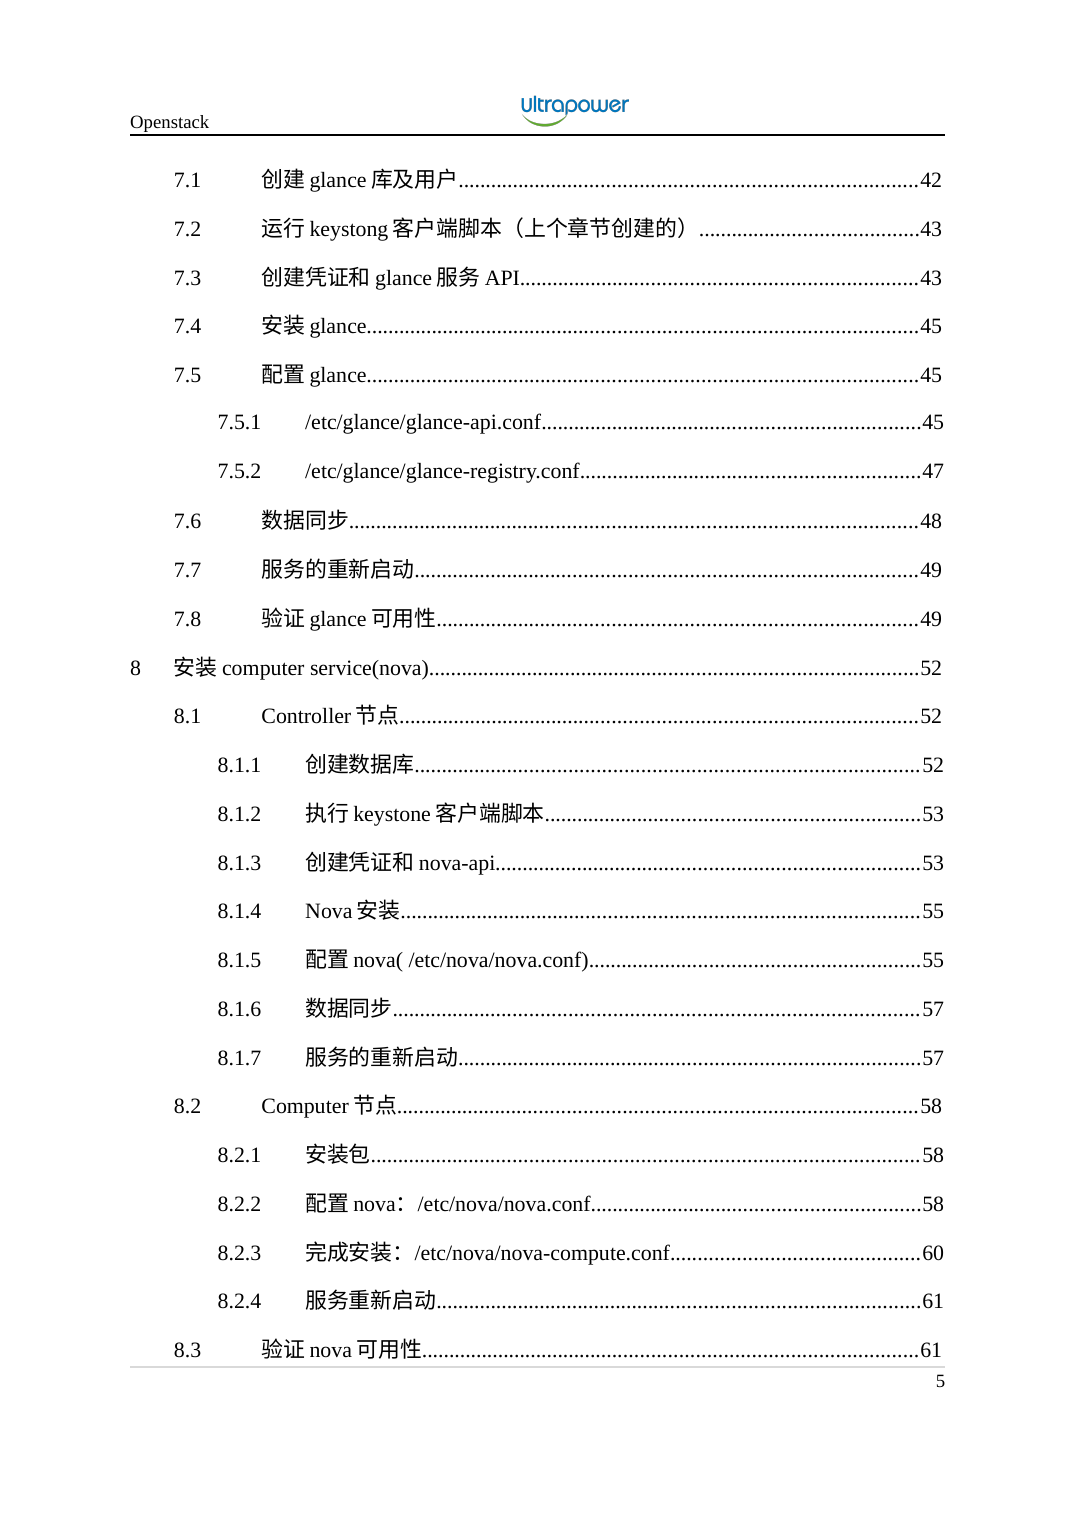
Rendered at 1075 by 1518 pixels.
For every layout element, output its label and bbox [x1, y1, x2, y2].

picture [513, 88, 636, 129]
